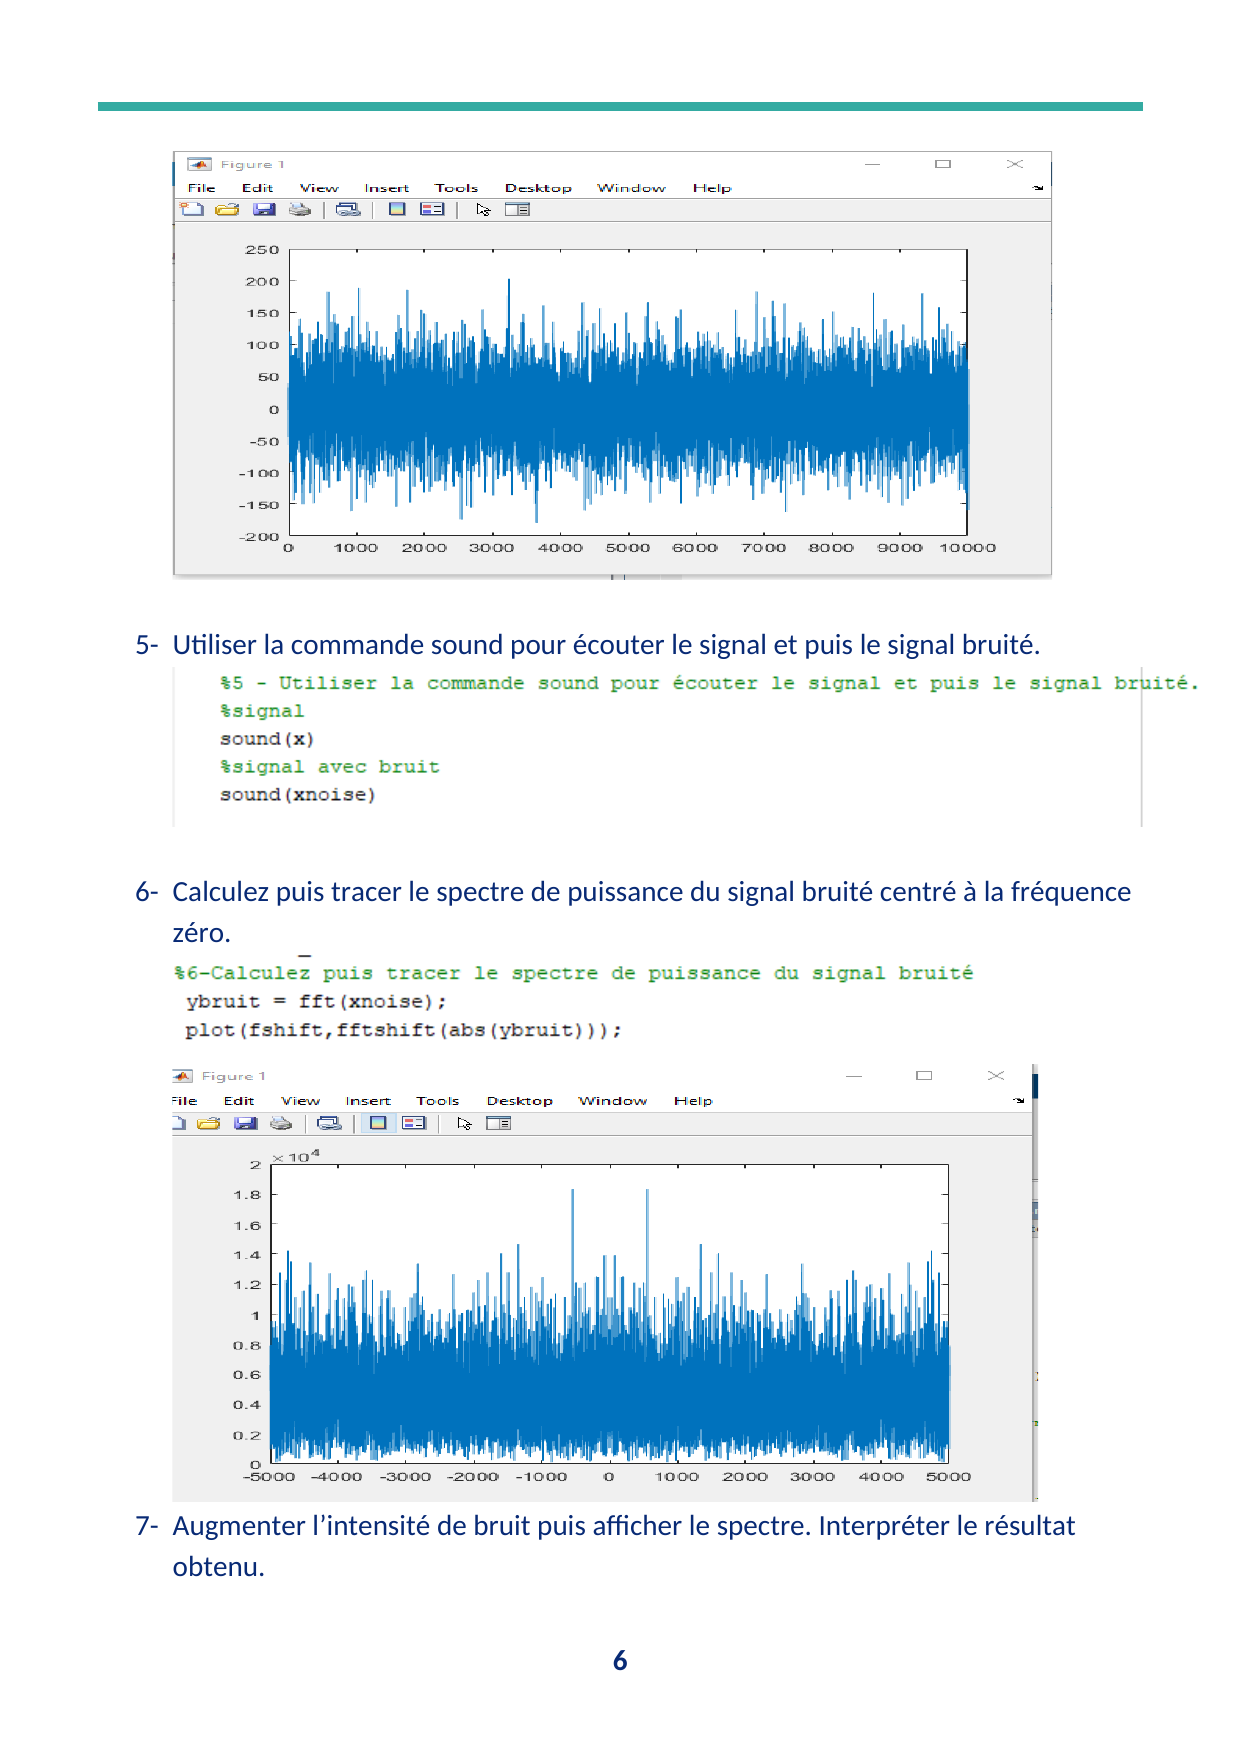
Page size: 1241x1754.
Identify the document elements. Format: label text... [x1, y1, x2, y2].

picture [172, 667, 1218, 827]
list Calculez puis tracer le spectre de puissance du signal bruité centré à la fréquence zéro. [135, 873, 1143, 949]
list Augmenter l’intensité de bruit puis afficher le spectre. Interpréter le résultat obtenu. [135, 1507, 1143, 1584]
picture [172, 1064, 1039, 1502]
picture [172, 151, 1053, 580]
list Utiliser la commande sound pour écouter le signal et puis le signal bruité. [135, 626, 1143, 662]
picture [172, 954, 1001, 1060]
